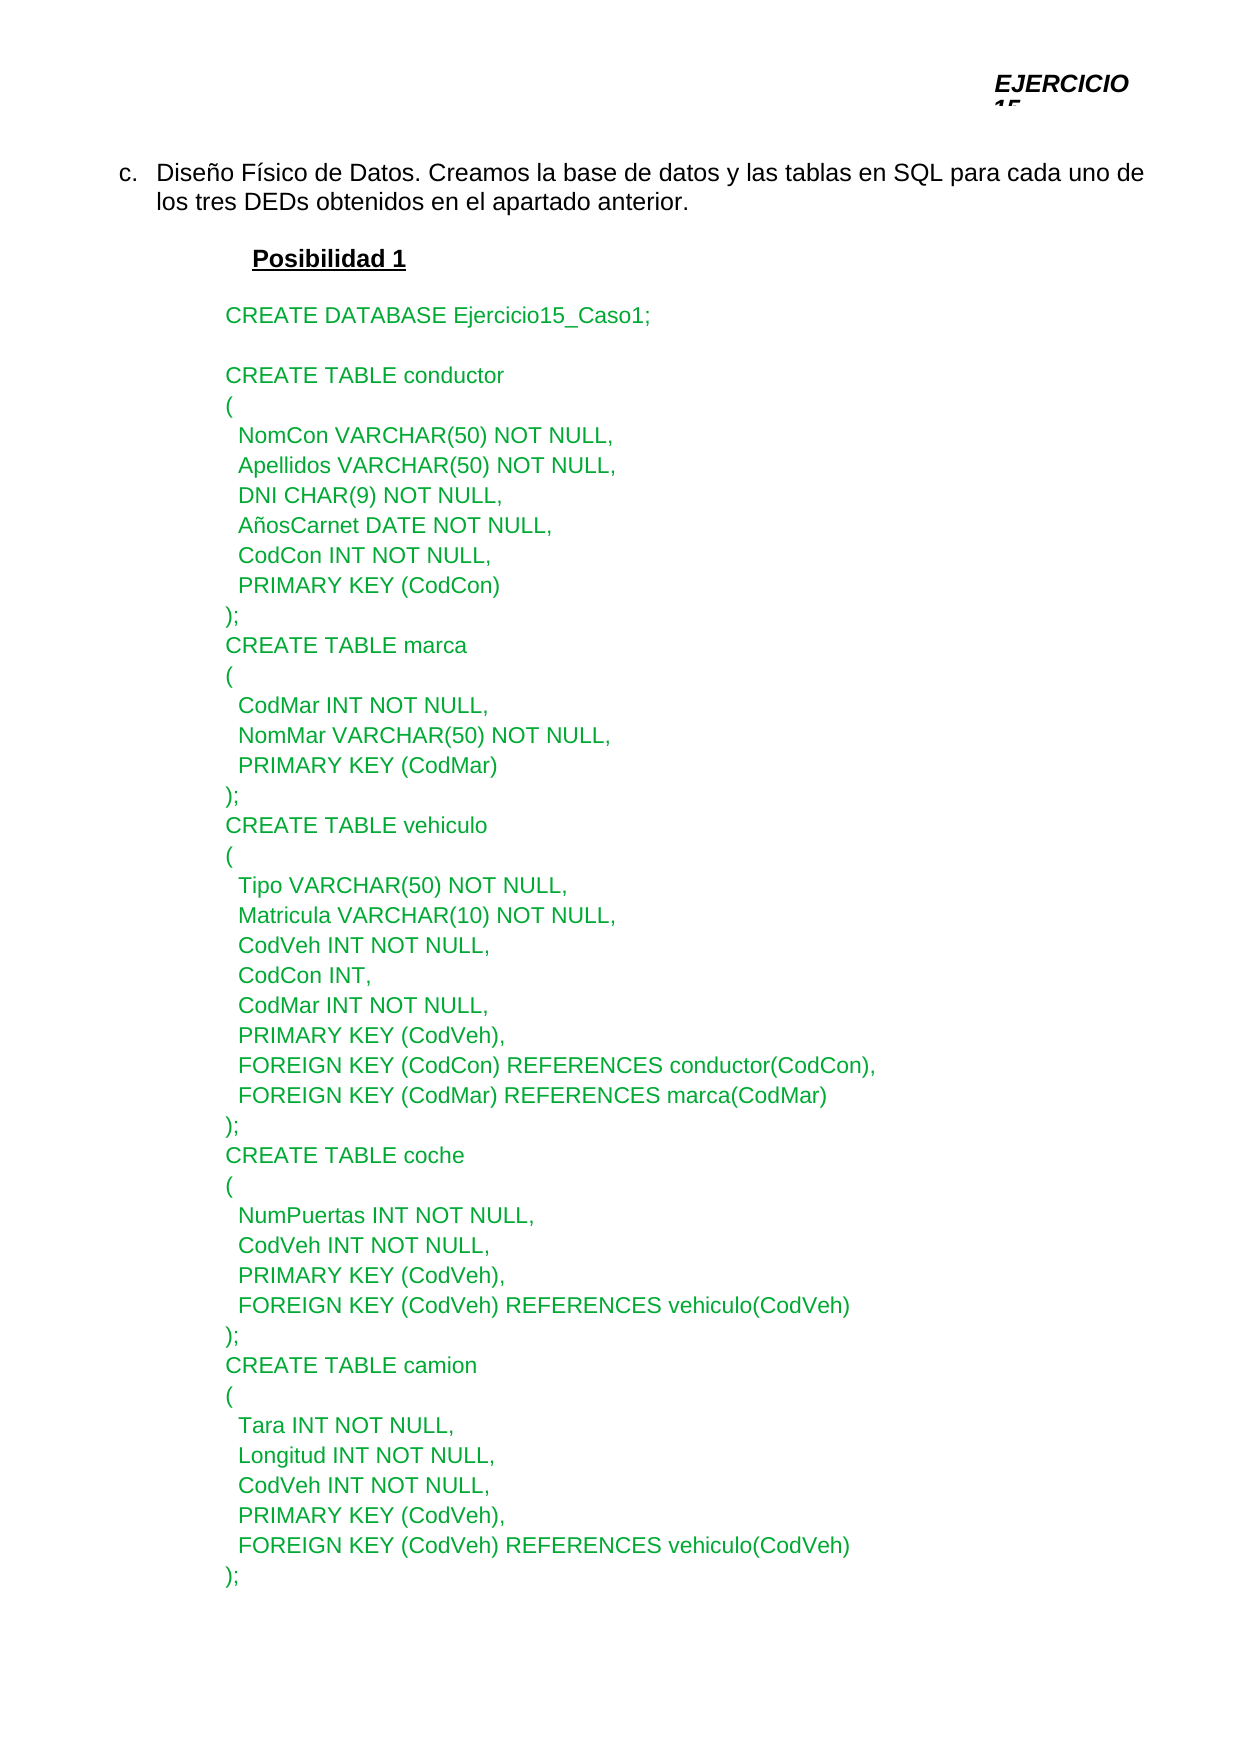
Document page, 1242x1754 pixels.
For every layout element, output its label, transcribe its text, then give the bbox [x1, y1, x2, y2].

text PRIMARY KEY (CodMar) [225, 752, 1173, 778]
text Longitud INT NOT NULL, [225, 1442, 1173, 1468]
list Diseño Físico de Datos. Creamos la base de datos y las tablas en SQL para cada uno de los tres DEDs obtenidos en el apartado anterior. [119, 158, 1162, 216]
text ( [225, 842, 1173, 868]
text NomCon VARCHAR(50) NOT NULL, [225, 422, 1173, 448]
text NumPuertas INT NOT NULL, [225, 1202, 1173, 1228]
text ); [225, 602, 1173, 628]
text ( [225, 662, 1173, 688]
text CodMar INT NOT NULL, [225, 992, 1173, 1018]
text DNI CHAR(9) NOT NULL, [225, 482, 1173, 508]
text CodVeh INT NOT NULL, [225, 932, 1173, 958]
text CodVeh INT NOT NULL, [225, 1472, 1173, 1498]
text ); [225, 782, 1173, 808]
text Matricula VARCHAR(10) NOT NULL, [225, 902, 1173, 928]
text FOREIGN KEY (CodMar) REFERENCES marca(CodMar) [225, 1082, 1173, 1108]
text CodCon INT, [225, 962, 1173, 988]
text Tara INT NOT NULL, [225, 1412, 1173, 1438]
text CREATE TABLE conductor [225, 362, 1173, 388]
text Posibilidad 1 [231, 244, 1173, 273]
text FOREIGN KEY (CodCon) REFERENCES conductor(CodCon), [225, 1052, 1173, 1078]
text CREATE TABLE vehiculo [225, 812, 1173, 838]
text Tipo VARCHAR(50) NOT NULL, [225, 872, 1173, 898]
text FOREIGN KEY (CodVeh) REFERENCES vehiculo(CodVeh) [225, 1532, 1173, 1558]
text CREATE DATABASE Ejercicio15_Caso1; [225, 302, 1173, 328]
text CREATE TABLE coche [225, 1142, 1173, 1168]
text CodMar INT NOT NULL, [225, 692, 1173, 718]
text PRIMARY KEY (CodVeh), [225, 1502, 1173, 1528]
text PRIMARY KEY (CodCon) [225, 572, 1173, 598]
text PRIMARY KEY (CodVeh), [225, 1262, 1173, 1288]
text FOREIGN KEY (CodVeh) REFERENCES vehiculo(CodVeh) [225, 1292, 1173, 1318]
text CREATE TABLE marca [225, 632, 1173, 658]
text NomMar VARCHAR(50) NOT NULL, [225, 722, 1173, 748]
text CodVeh INT NOT NULL, [225, 1232, 1173, 1258]
text PRIMARY KEY (CodVeh), [225, 1022, 1173, 1048]
text ( [225, 392, 1173, 418]
text CREATE TABLE camion [225, 1352, 1173, 1378]
text AñosCarnet DATE NOT NULL, [225, 512, 1173, 538]
text ( [225, 1172, 1173, 1198]
text CodCon INT NOT NULL, [225, 542, 1173, 568]
text ); [225, 1112, 1173, 1138]
text ); [225, 1322, 1173, 1348]
text ( [225, 1382, 1173, 1408]
text ); [225, 1562, 1173, 1588]
text Apellidos VARCHAR(50) NOT NULL, [225, 452, 1173, 478]
